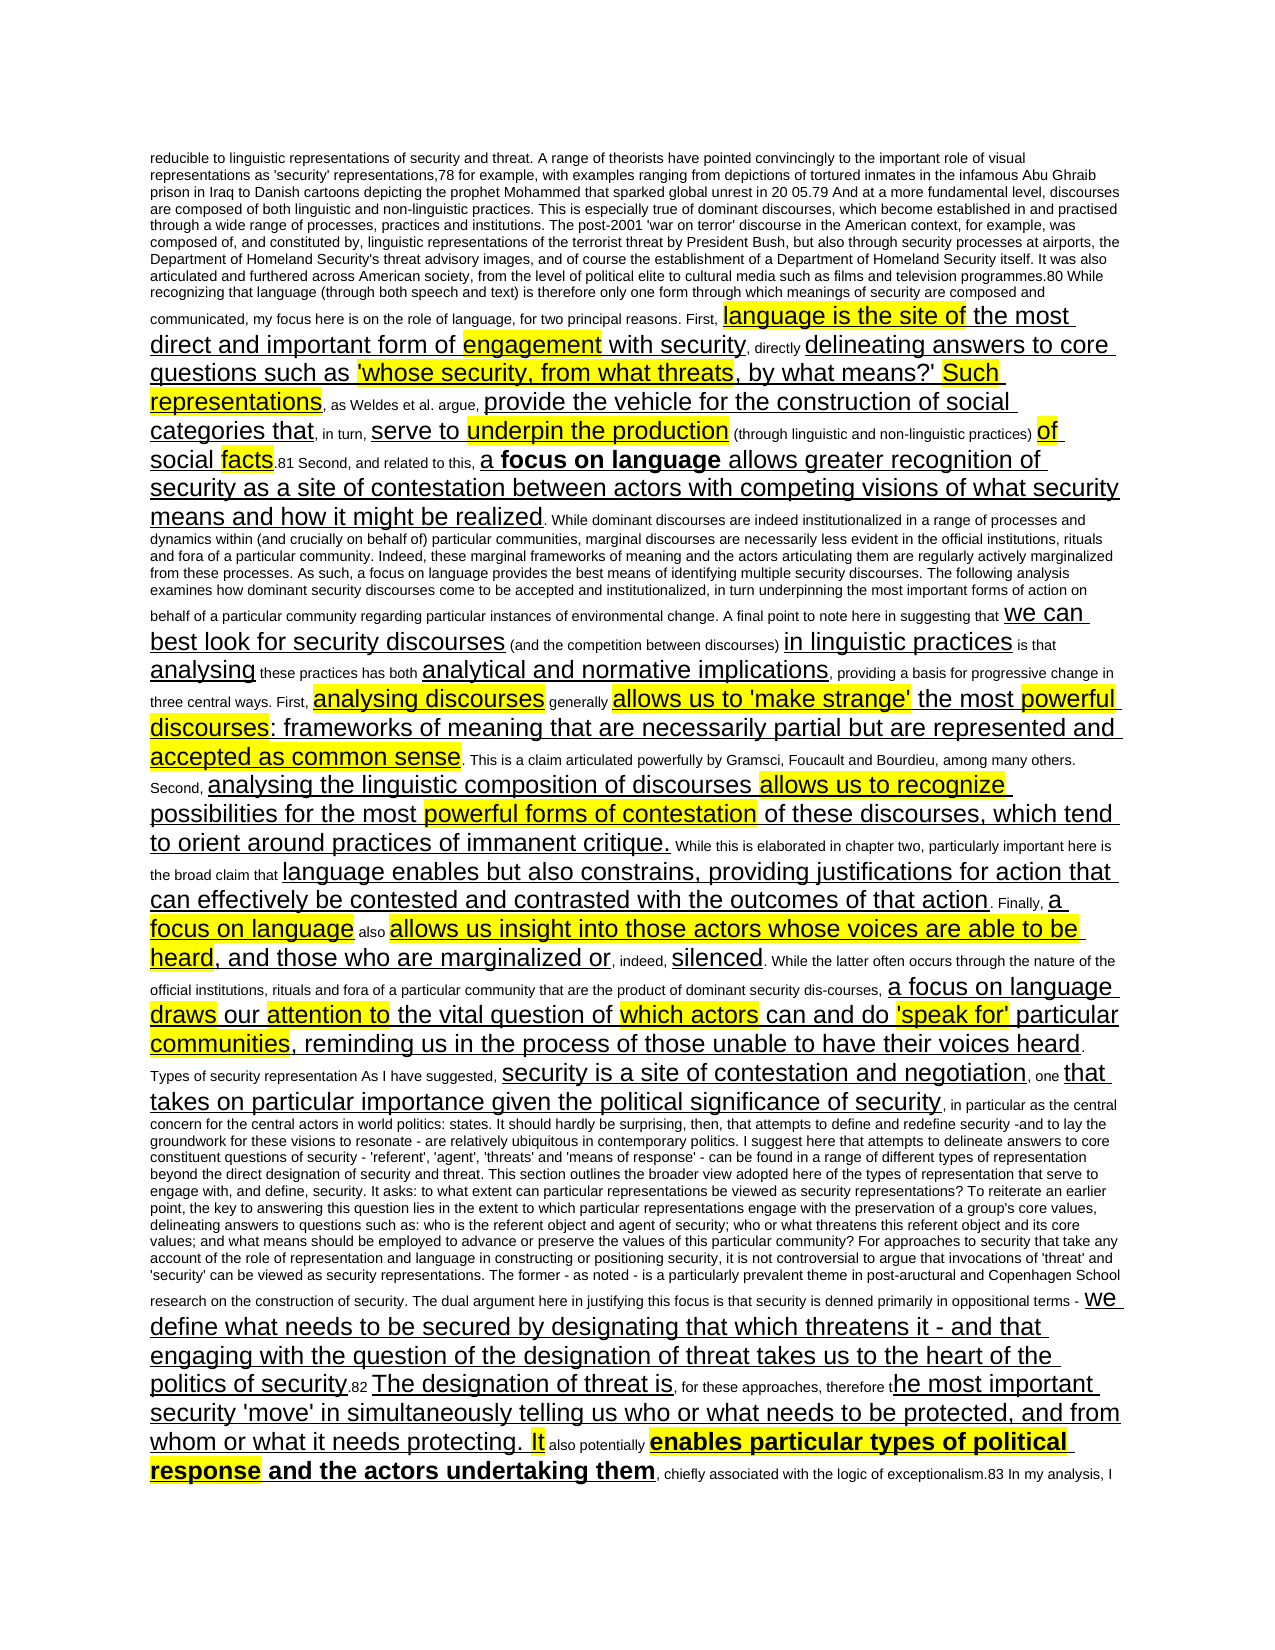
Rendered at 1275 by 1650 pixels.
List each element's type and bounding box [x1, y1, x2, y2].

text [150, 150, 1125, 1484]
